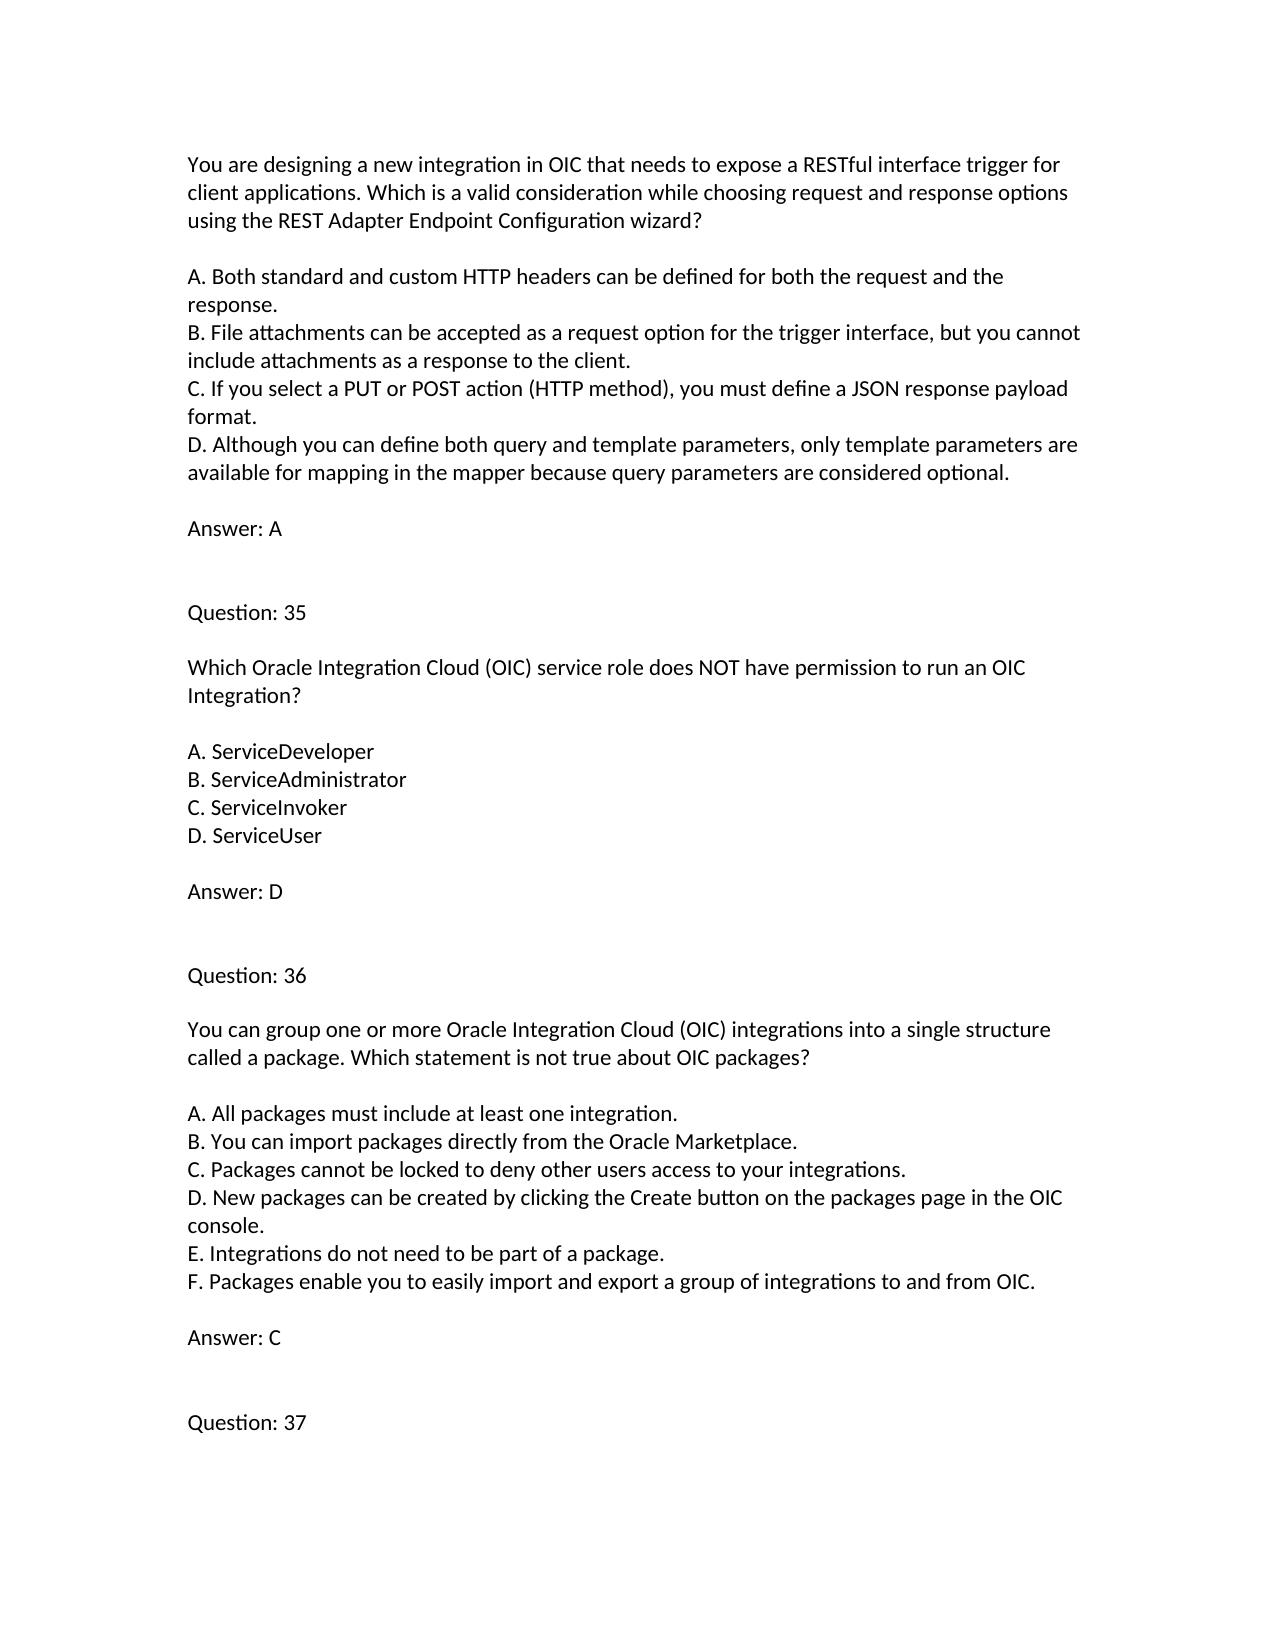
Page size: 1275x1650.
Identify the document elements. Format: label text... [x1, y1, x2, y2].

text Answer: A [187, 514, 1087, 542]
text B. ServiceAdministrator [187, 765, 1087, 793]
text Question: 37 [187, 1379, 1087, 1436]
text C. If you select a PUT or POST action (HTTP method), you must define a JSON response payload format. [187, 374, 1087, 430]
text D. Although you can define both query and template parameters, only template parameters are available for mapping in the mapper because query parameters are considered optional. [187, 430, 1087, 486]
text Question: 35 [187, 570, 1087, 626]
text A. ServiceDeveloper [187, 737, 1087, 765]
text Answer: D [187, 877, 1087, 905]
text Question: 36 [187, 933, 1087, 989]
text F. Packages enable you to easily import and export a group of integrations to and from OIC. [187, 1267, 1087, 1296]
text You are designing a new integration in OIC that needs to expose a RESTful interface trigger for client applications. Which is a valid consideration while choosing request and response options using the REST Adapter Endpoint Configuration wizard? [187, 150, 1087, 234]
text Which Oracle Integration Cloud (OIC) service role does NOT have permission to run an OIC Integration? [187, 653, 1087, 709]
text D. New packages can be created by clicking the Create button on the packages page in the OIC console. [187, 1183, 1087, 1239]
text C. Packages cannot be locked to deny other users access to your integrations. [187, 1155, 1087, 1183]
text B. You can import packages directly from the Oracle Marketplace. [187, 1127, 1087, 1155]
text A. Both standard and custom HTTP headers can be defined for both the request and the response. [187, 262, 1087, 318]
text You can group one or more Oracle Integration Cloud (OIC) integrations into a single structure called a package. Which statement is not true about OIC packages? [187, 1015, 1087, 1071]
text D. ServiceUser [187, 821, 1087, 849]
text Answer: C [187, 1323, 1087, 1352]
text C. ServiceInvoker [187, 793, 1087, 821]
text E. Integrations do not need to be part of a package. [187, 1239, 1087, 1267]
text B. File attachments can be accepted as a request option for the trigger interface, but you cannot include attachments as a response to the client. [187, 318, 1087, 374]
text A. All packages must include at least one integration. [187, 1099, 1087, 1127]
